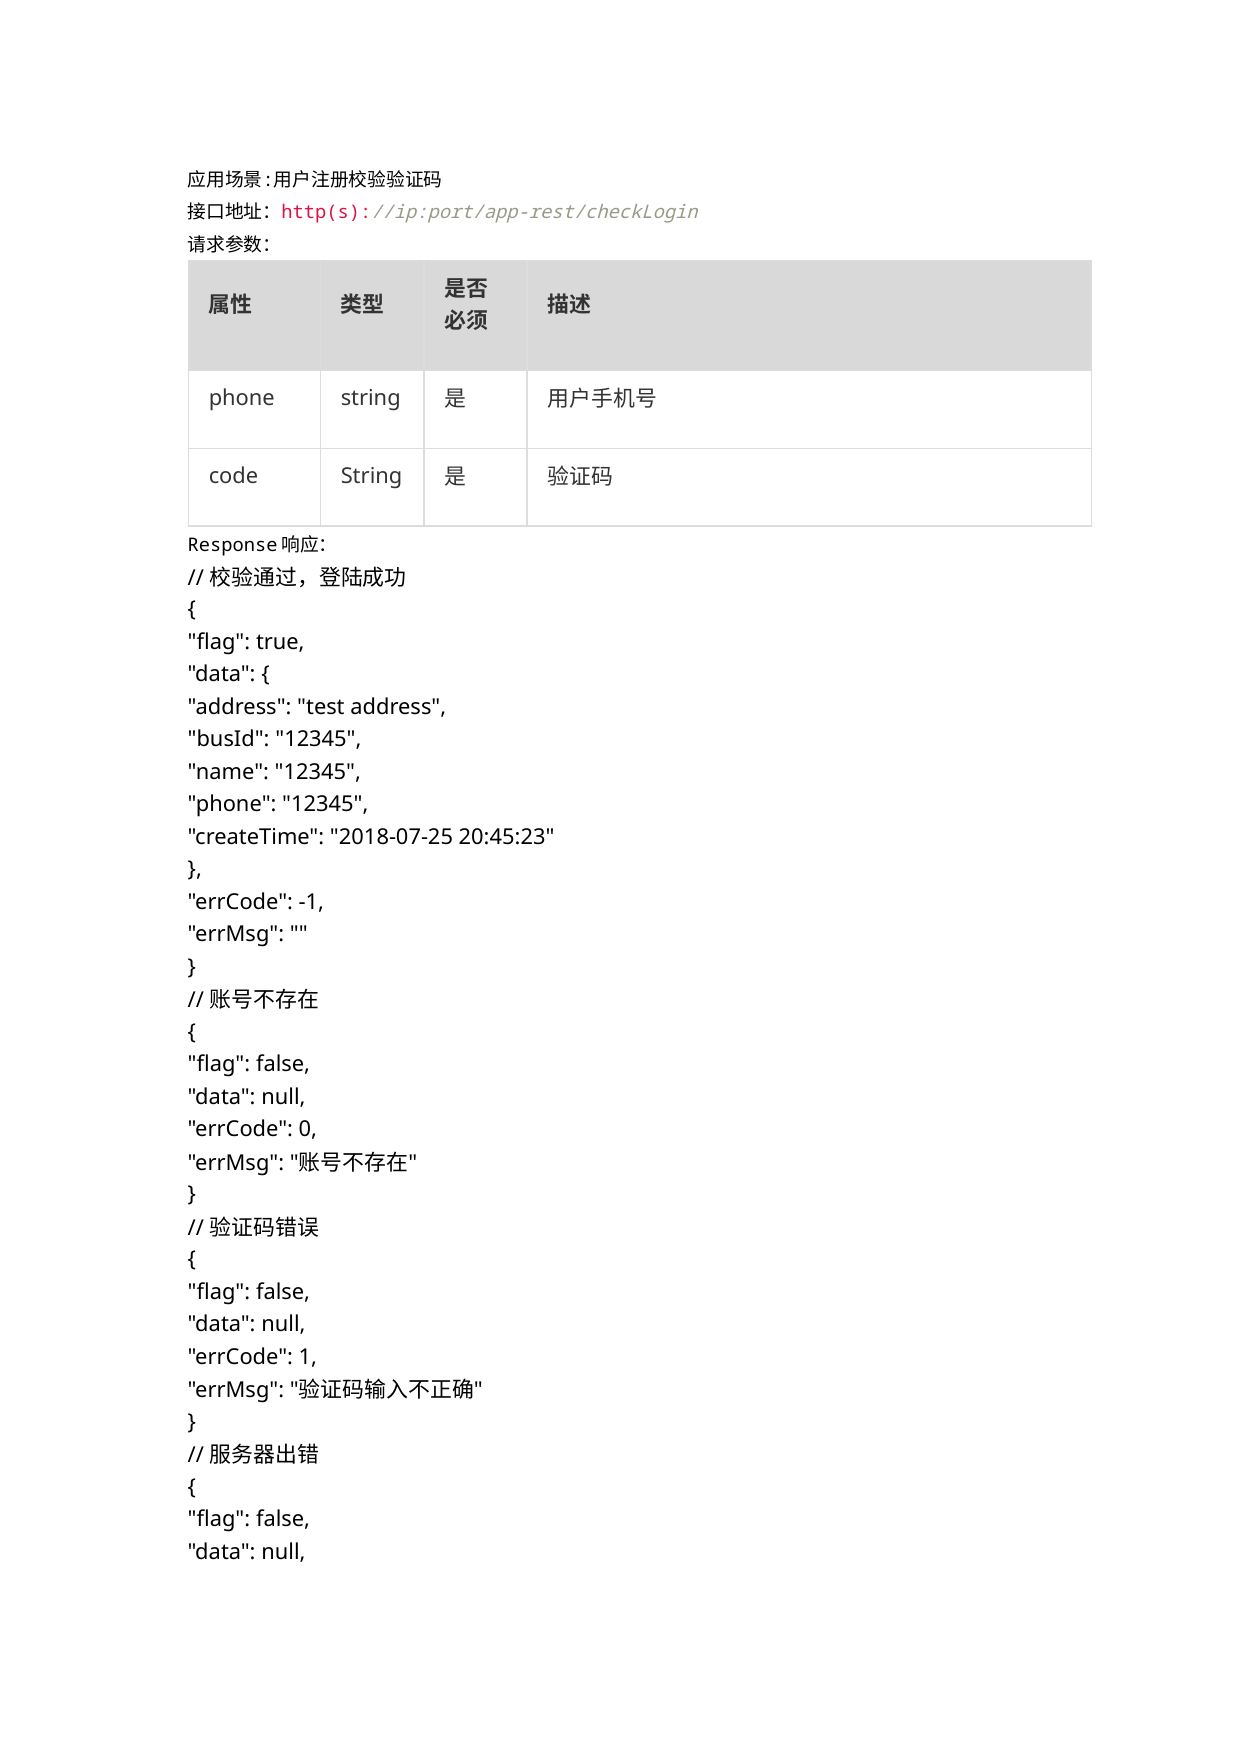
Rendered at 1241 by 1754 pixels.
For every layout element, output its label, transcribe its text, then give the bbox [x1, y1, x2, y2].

text "flag": false, [187, 1047, 1053, 1079]
text } [187, 1177, 1053, 1209]
table_header 属性 [189, 261, 320, 370]
text } [187, 1404, 1053, 1437]
text "errCode": 1, [187, 1339, 1053, 1372]
text } [187, 949, 1053, 982]
text { [187, 1242, 1053, 1274]
text { [187, 1014, 1053, 1047]
text // 校验通过，登陆成功 [187, 559, 1053, 592]
table_cell code [189, 449, 320, 525]
table_header 是否必须 [425, 261, 526, 370]
text 请求参数： [187, 227, 1053, 259]
text // 账号不存在 [187, 982, 1053, 1014]
table_cell 验证码 [528, 449, 1091, 525]
table_header 类型 [321, 261, 423, 370]
text "flag": true, [187, 624, 1053, 657]
text "errCode": -1, [187, 884, 1053, 917]
text "busId": "12345", [187, 722, 1053, 754]
text "errMsg": "" [187, 917, 1053, 949]
table_cell 是 [425, 371, 526, 448]
text "phone": "12345", [187, 787, 1053, 819]
text "data": null, [187, 1079, 1053, 1112]
text "flag": false, [187, 1502, 1053, 1534]
text "errMsg": "验证码输入不正确" [187, 1372, 1053, 1404]
text // 验证码错误 [187, 1209, 1053, 1242]
text { [187, 1469, 1053, 1502]
table_cell 用户手机号 [528, 371, 1091, 448]
table_cell String [321, 449, 423, 525]
table_cell 是 [425, 449, 526, 525]
text { [187, 592, 1053, 624]
text "errCode": 0, [187, 1112, 1053, 1144]
text "data": { [187, 657, 1053, 689]
text 应用场景:用户注册校验验证码 [187, 162, 1053, 194]
table_header 描述 [528, 261, 1091, 370]
text "createTime": "2018-07-25 20:45:23" [187, 819, 1053, 852]
text 接口地址：http(s)://ip:port/app-rest/checkLogin [187, 194, 1053, 227]
text "name": "12345", [187, 754, 1053, 787]
text "flag": false, [187, 1274, 1053, 1307]
text "address": "test address", [187, 689, 1053, 722]
text }, [187, 852, 1053, 884]
table_cell phone [189, 371, 320, 448]
text // 服务器出错 [187, 1437, 1053, 1469]
table_cell string [321, 371, 423, 448]
text "data": null, [187, 1534, 1053, 1567]
text "data": null, [187, 1307, 1053, 1339]
text "errMsg": "账号不存在" [187, 1144, 1053, 1177]
text Response响应： [187, 527, 1053, 559]
